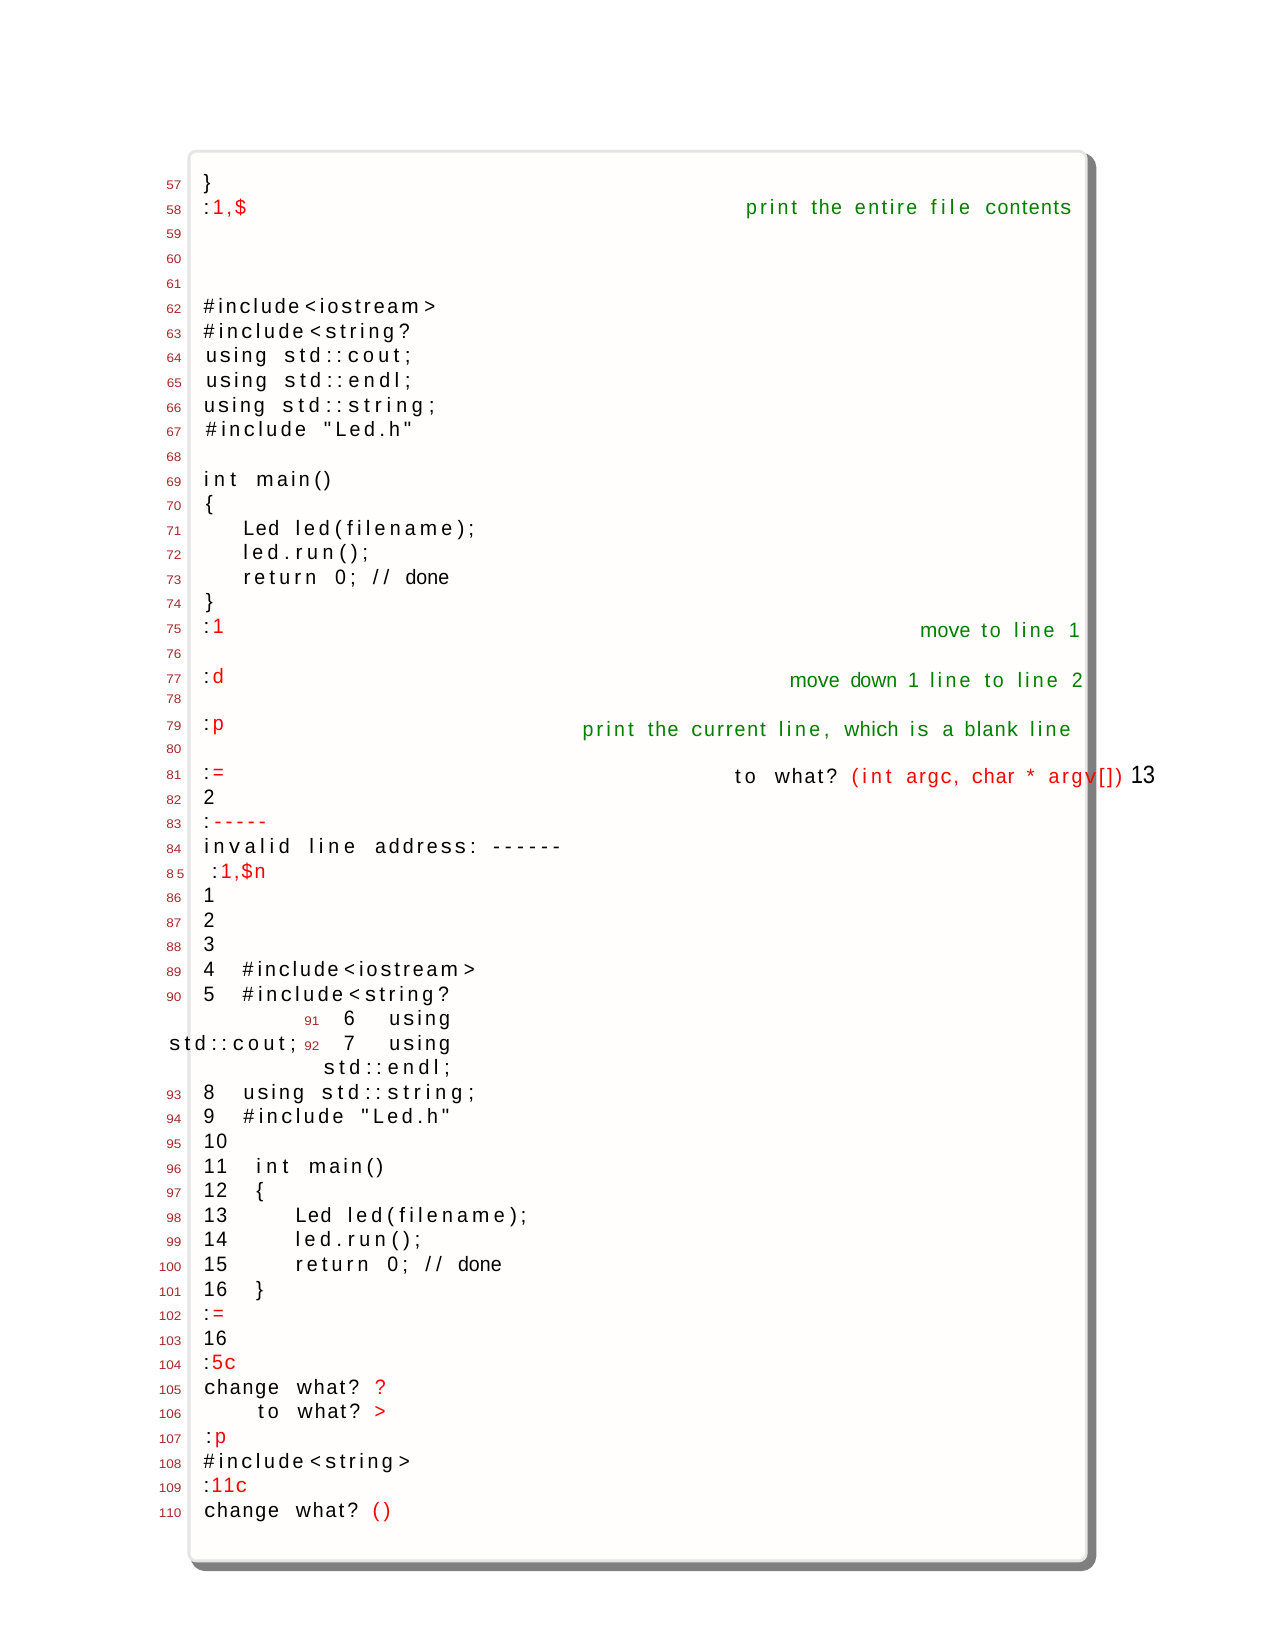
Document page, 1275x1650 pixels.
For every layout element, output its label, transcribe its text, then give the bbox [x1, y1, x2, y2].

text 91 6 using std::cout; 92 7 using std::endl; [160, 1006, 450, 1079]
text 105 change what? ? 106 to what? > 107 :p [159, 1375, 385, 1448]
text 100 15 return 0; // done 101 16 } [159, 1252, 507, 1300]
text print the current line, which is a blank line [582, 718, 1188, 741]
text 69 int main() 70 { [166, 466, 337, 515]
text 81 := 82 2 [166, 760, 232, 809]
text move to line 1 [920, 618, 1188, 642]
text 76 [166, 646, 477, 661]
text 95 10 [166, 1129, 652, 1153]
text 66 using std::string; 67 #include "Led.h" [166, 392, 442, 441]
text 59 [166, 227, 477, 241]
text 84 invalid line address: ------85 :1,$n [166, 834, 573, 882]
text 71 Led led(filename); 72 led.run(); [166, 516, 477, 564]
text 108 #include<string> 109 :11c [159, 1448, 416, 1497]
text 98 13 Led led(filename); 99 14 led.run(); [166, 1203, 533, 1251]
text 64 using std::cout; 65 using std::endl; [160, 343, 410, 392]
text 57 } [166, 170, 477, 194]
text 58 :1,$ [166, 195, 477, 219]
text 60 [166, 252, 477, 266]
text 77 :d 78 [166, 664, 232, 706]
text 102 := 103 16 104 :5c [159, 1301, 239, 1374]
text print the entire file contents [746, 195, 1188, 219]
text 110 change what? () [159, 1498, 652, 1522]
text 111 to what? (int argc, char * argv[]) 13 [735, 760, 1188, 789]
text 79 :p [166, 711, 477, 734]
text 73 return 0; // done 74 } [166, 565, 454, 613]
text 61 [166, 277, 477, 291]
text 75 :1 [166, 614, 477, 638]
text move down 1 line to line 2 [789, 668, 1188, 692]
text 62 #include<iostream> 63 #include<string? [166, 294, 442, 343]
text 83 :----- [166, 809, 652, 833]
text 96 11 int main() 97 12 { [166, 1153, 390, 1202]
text 80 [166, 743, 477, 757]
text 86 1 87 2 88 3 [166, 883, 216, 956]
text 89 4 #include<iostream> 90 5 #include<string? [166, 957, 482, 1005]
text 93 8 using std::string; 94 9 #include "Led.h" [166, 1080, 482, 1128]
text 68 [166, 449, 477, 463]
